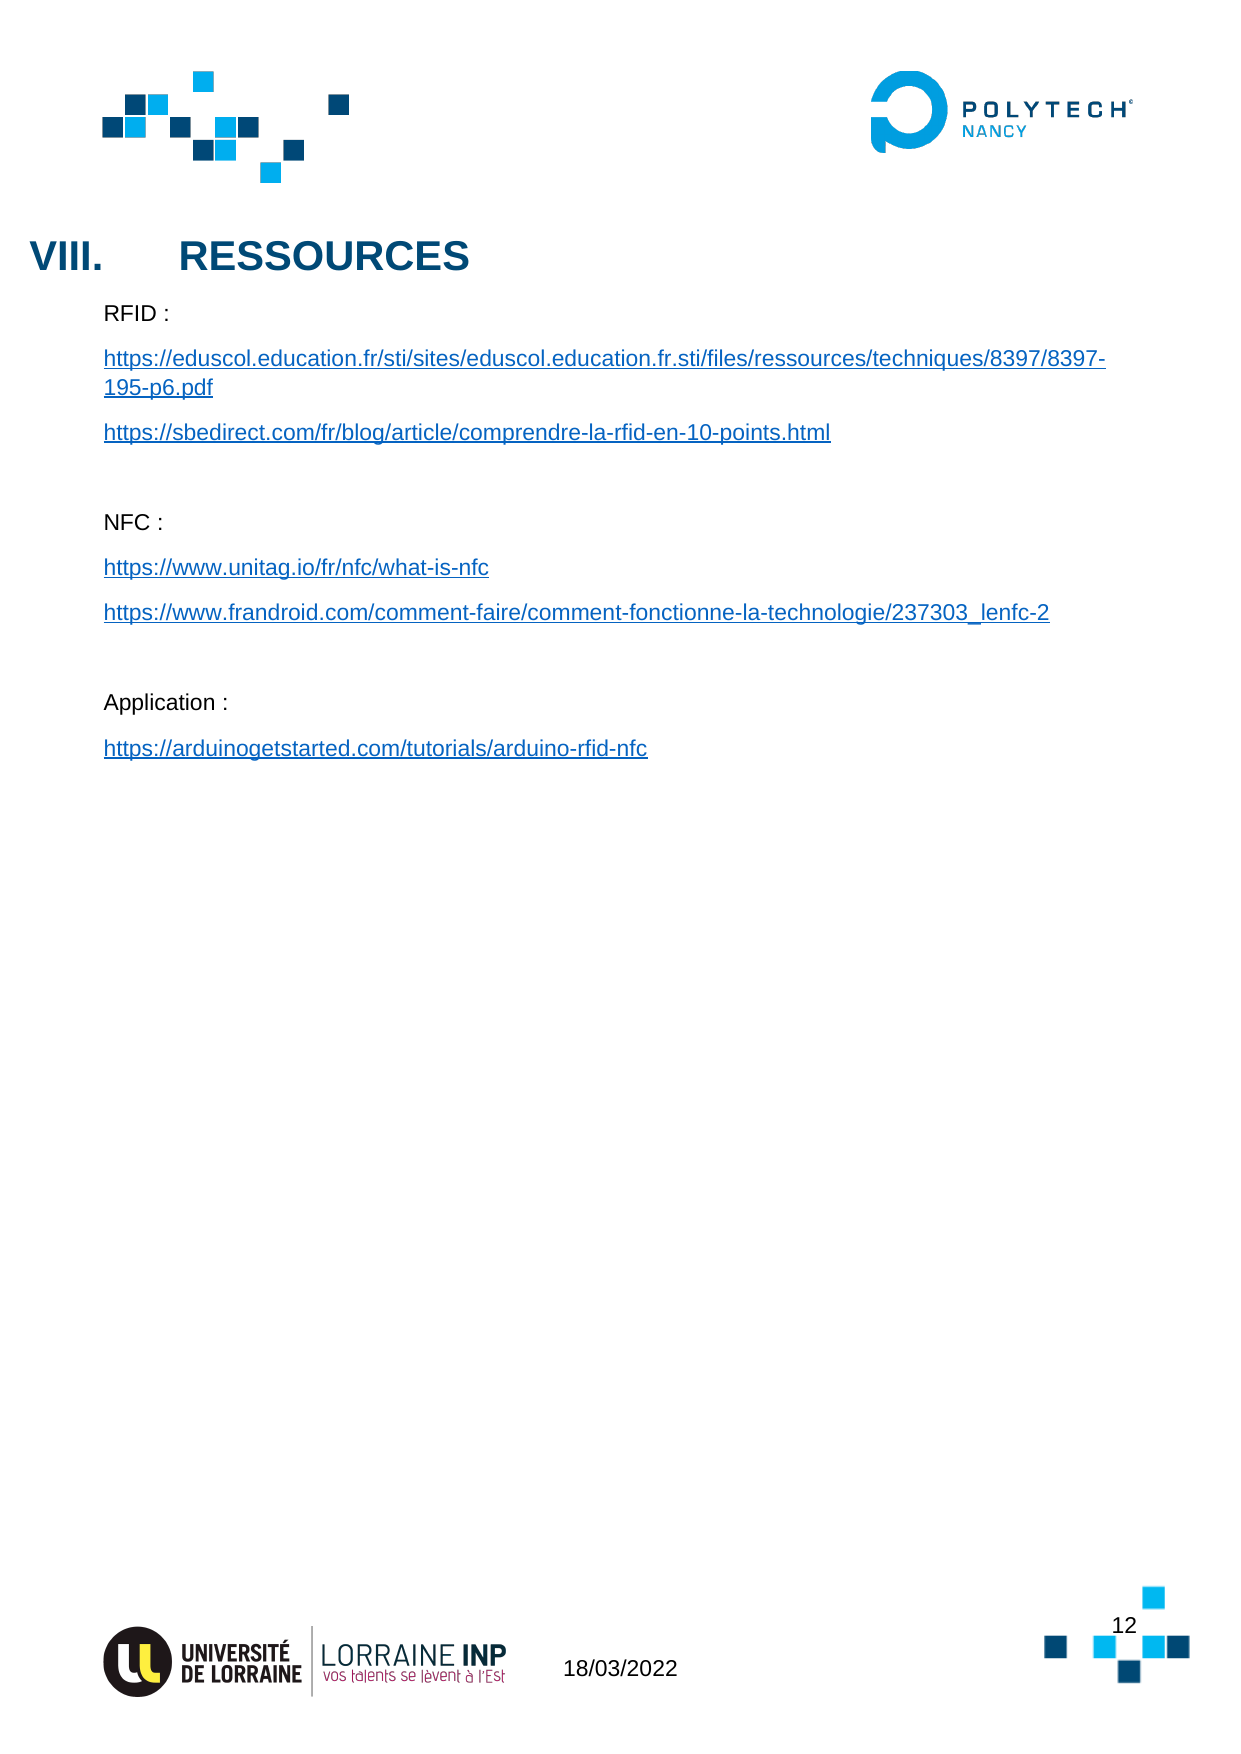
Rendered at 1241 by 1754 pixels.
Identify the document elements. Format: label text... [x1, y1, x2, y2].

subtitle Ressources [103, 232, 1137, 280]
picture [871, 87, 931, 133]
text https://www.unitag.io/fr/nfc/what-is-nfc [103, 554, 1137, 580]
text https://sbedirect.com/fr/blog/article/comprendre-la-rfid-en-10-points.html [103, 419, 1137, 445]
picture [871, 145, 877, 153]
picture [103, 1626, 506, 1697]
text NFC : [103, 509, 1137, 535]
text https://eduscol.education.fr/sti/sites/eduscol.education.fr.sti/files/ressources/techniques/8397/8397-195-p6.pdf [103, 345, 1137, 400]
picture [92, 65, 359, 189]
text Application : [103, 689, 1137, 716]
picture [1039, 1584, 1191, 1690]
picture [886, 71, 1133, 153]
picture [871, 71, 896, 97]
text https://arduinogetstarted.com/tutorials/arduino-rfid-nfc [103, 734, 1137, 761]
text https://www.frandroid.com/comment-faire/comment-fonctionne-la-technologie/237303_lenfc-2 [103, 599, 1137, 626]
text RFID : [103, 300, 1137, 326]
